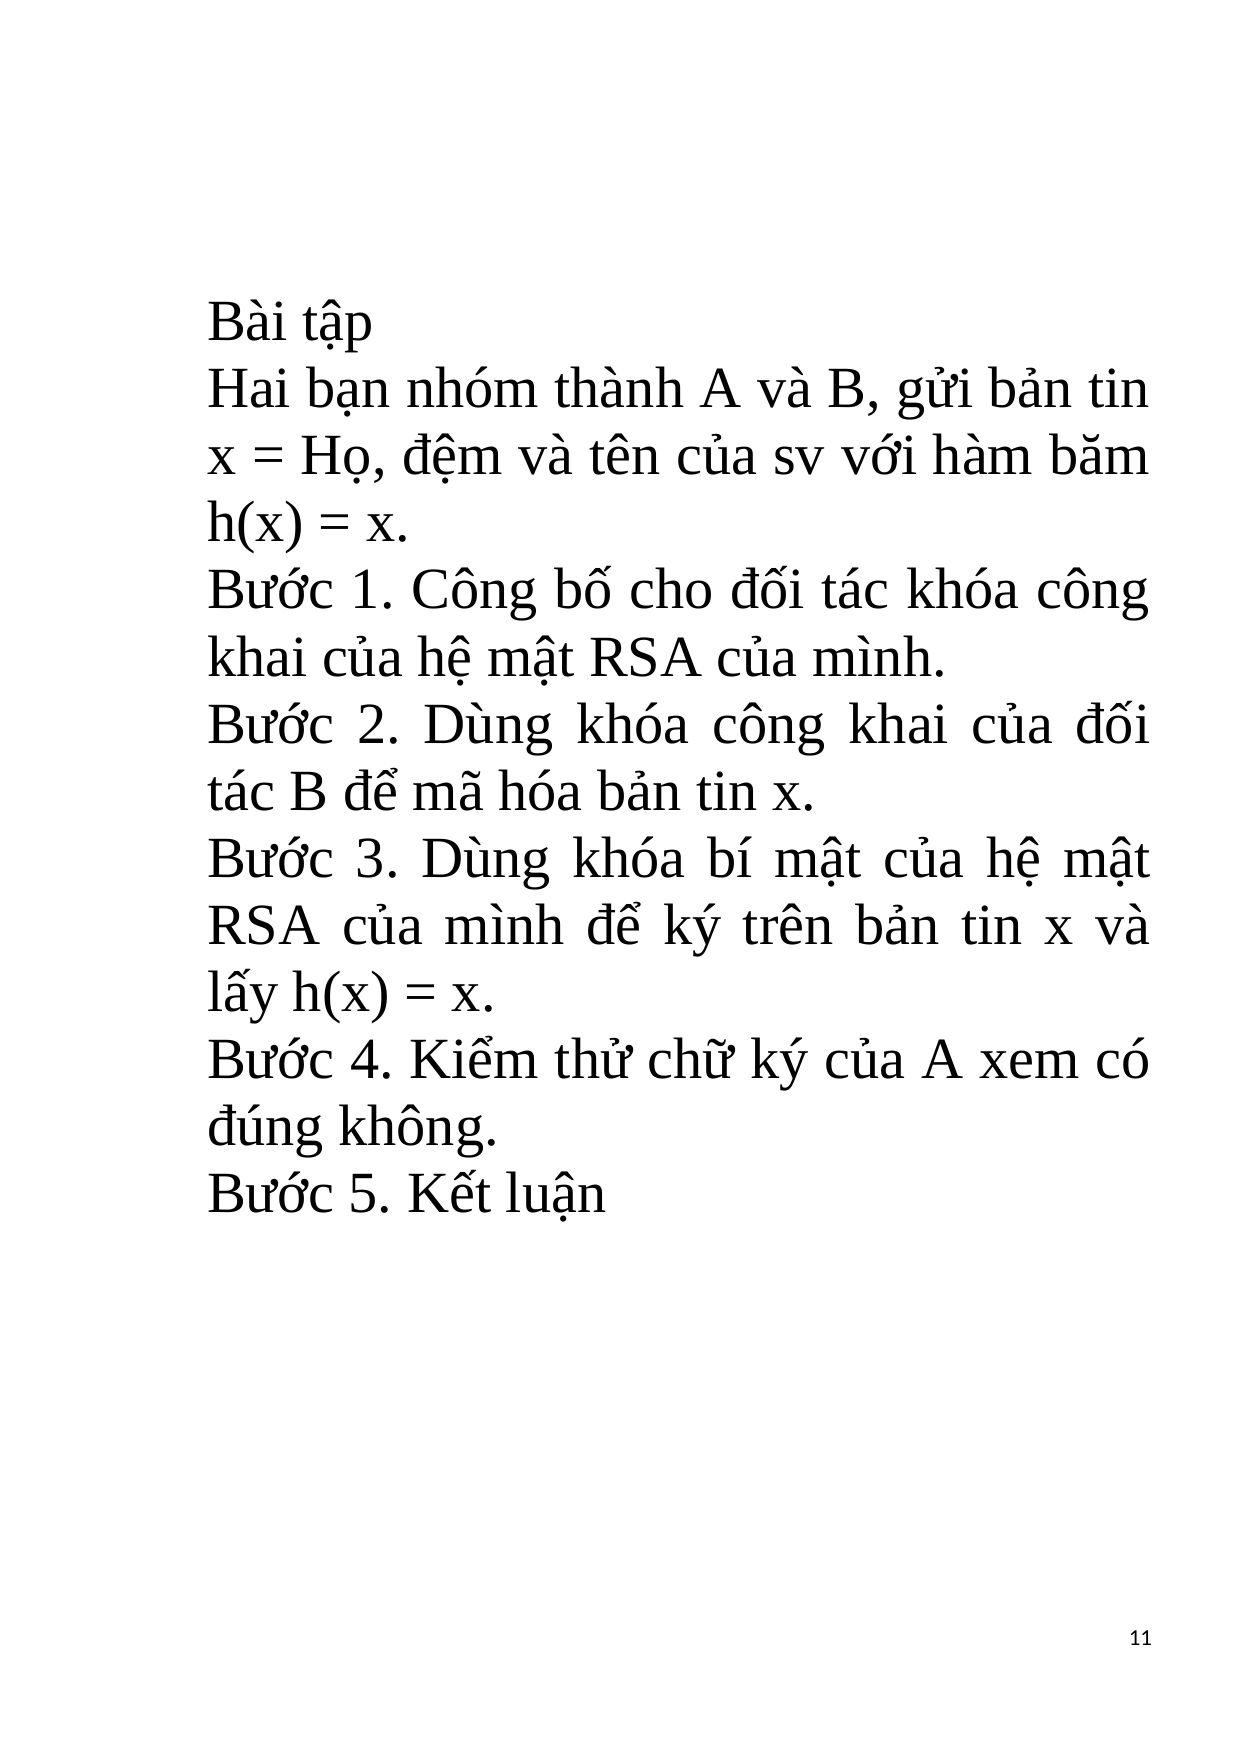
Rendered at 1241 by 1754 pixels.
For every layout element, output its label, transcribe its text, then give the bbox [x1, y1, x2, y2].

text Bước 4. Kiểm thử chữ ký của A xem có đúng không. [207, 1024, 1152, 1158]
text Bước 3. Dùng khóa bí mật của hệ mật RSA của mình để ký trên bản tin x và lấy h(x) = x. [207, 823, 1152, 1024]
text Bài tập [207, 286, 1152, 353]
text Hai bạn nhóm thành A và B, gửi bản tin x = Họ, đệm và tên của sv với hàm băm h(x) = x. [207, 353, 1152, 554]
text Bước 5. Kết luận [207, 1158, 1152, 1225]
text Bước 1. Công bố cho đối tác khóa công khai của hệ mật RSA của mình. [207, 554, 1152, 689]
text Bước 2. Dùng khóa công khai của đối tác B để mã hóa bản tin x. [207, 689, 1152, 823]
